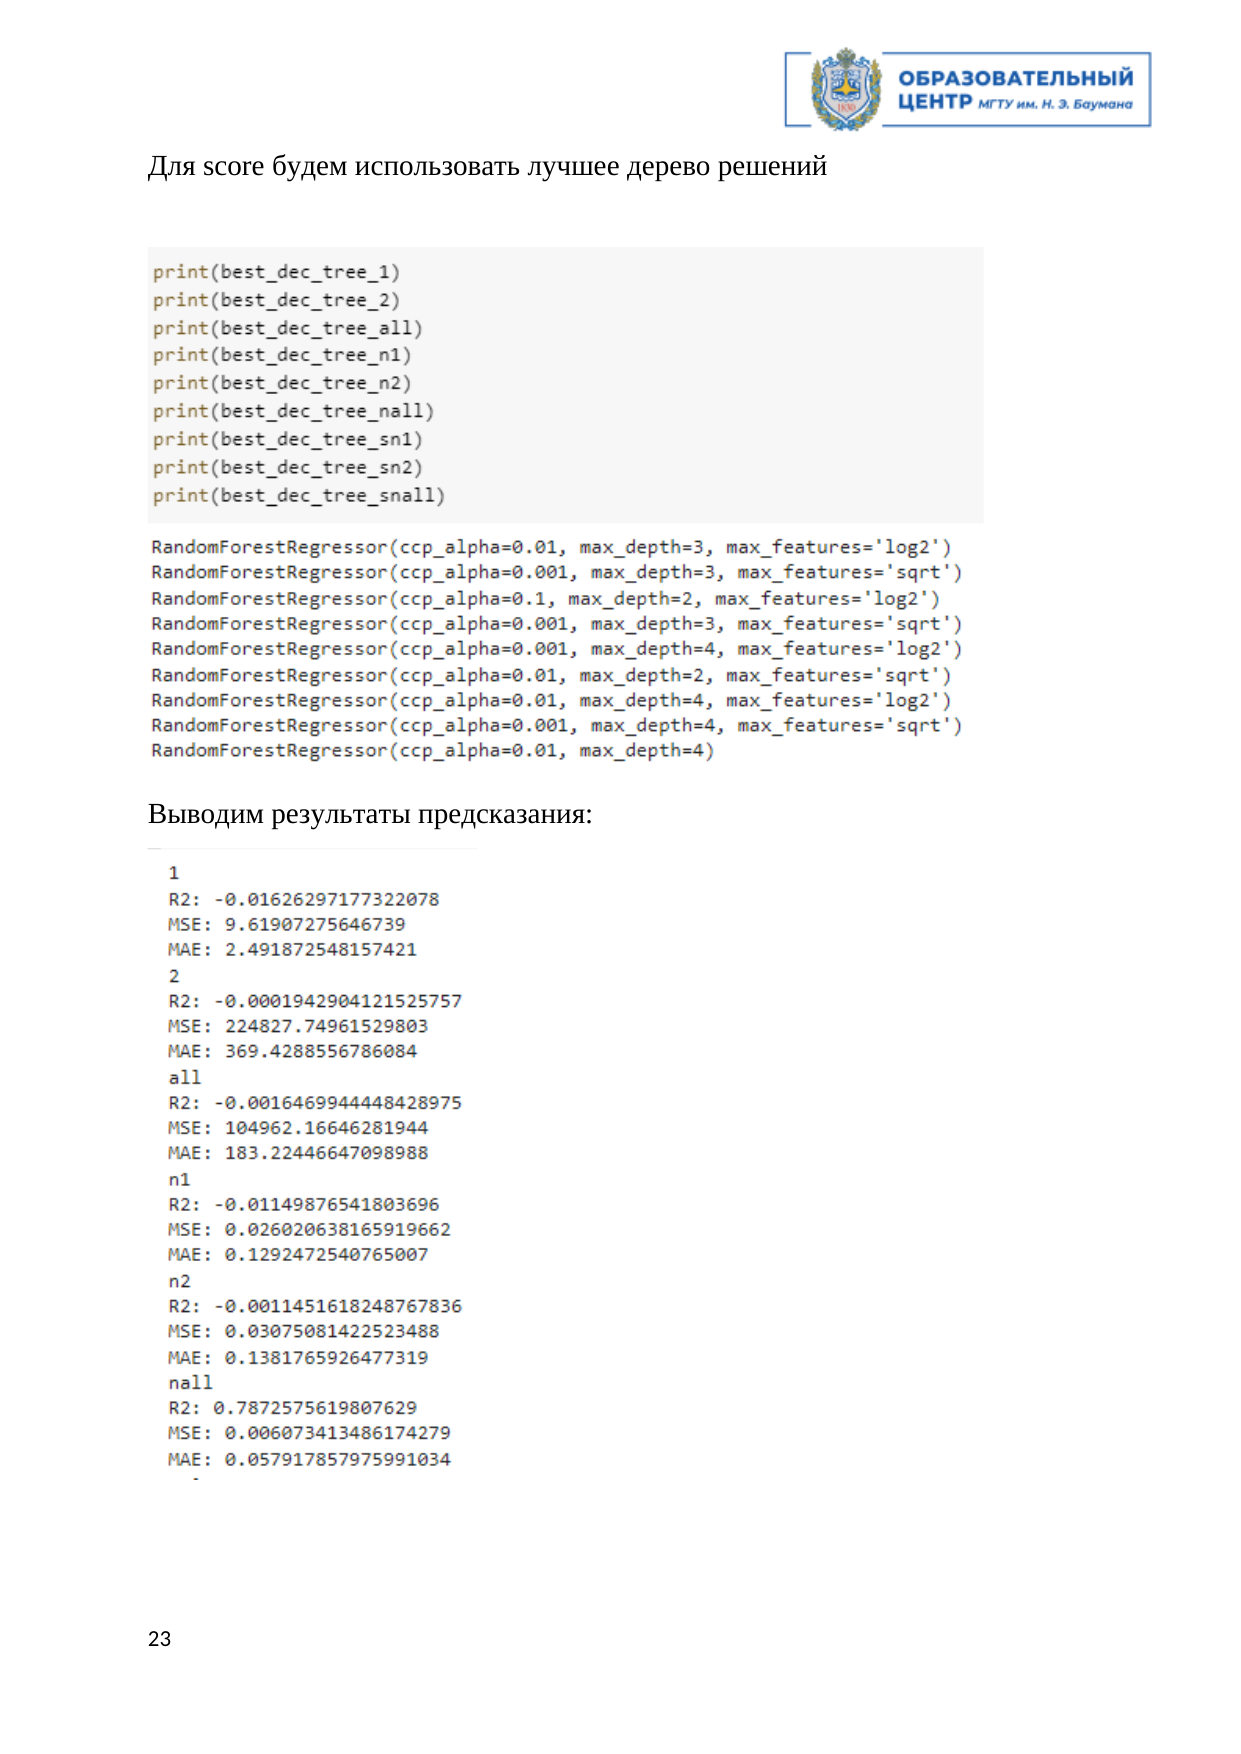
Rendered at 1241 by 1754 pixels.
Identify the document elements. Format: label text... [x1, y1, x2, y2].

picture [754, 25, 1202, 147]
text Выводим результаты предсказания: [148, 796, 1092, 829]
picture [147, 848, 478, 1480]
text Для score будем использовать лучшее дерево решений [148, 148, 1092, 181]
picture [147, 247, 984, 777]
